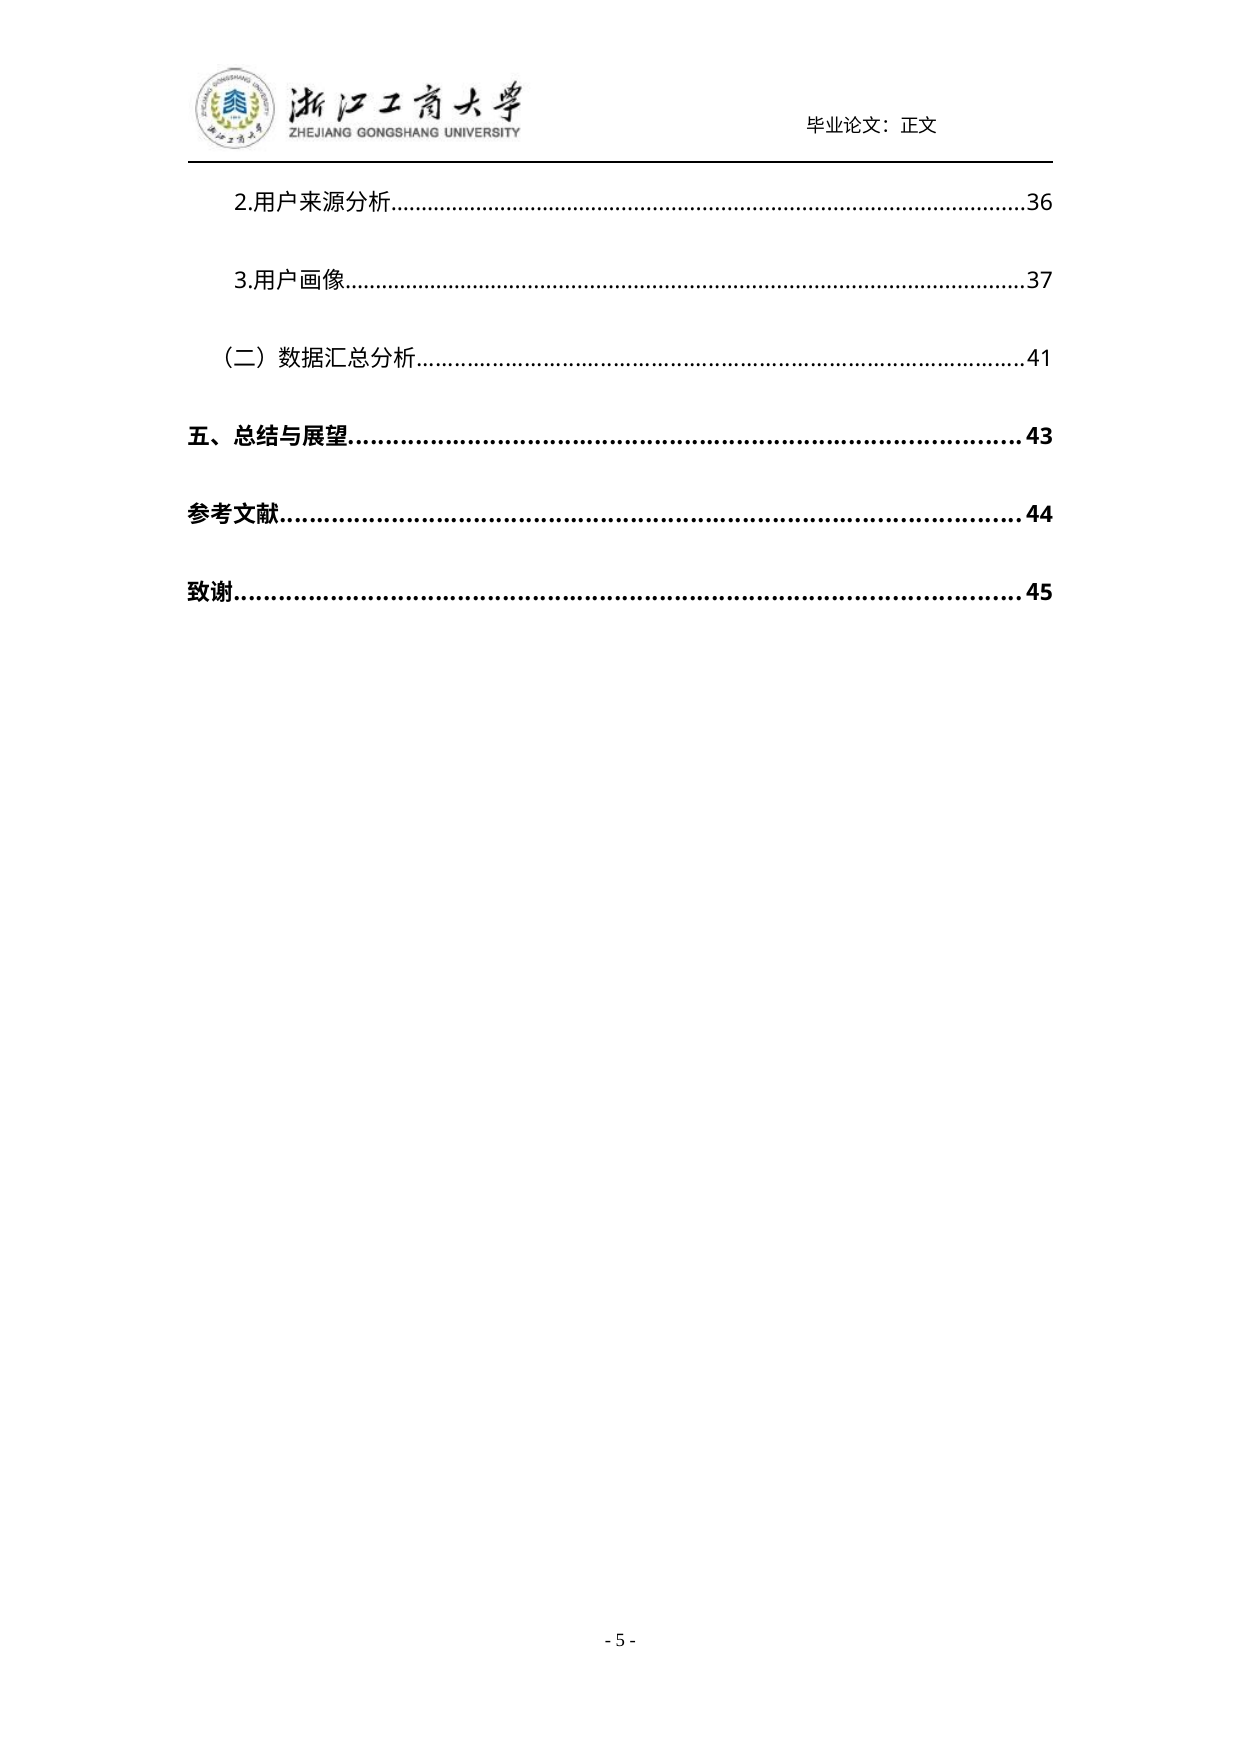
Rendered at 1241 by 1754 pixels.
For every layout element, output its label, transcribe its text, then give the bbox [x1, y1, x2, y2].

text （二）数据汇总分析 41 [210, 324, 1053, 389]
picture [188, 64, 534, 154]
text 致谢 45 [187, 558, 1053, 623]
text 3.用户画像 37 [234, 246, 1053, 311]
text 参考文献 44 [187, 480, 1053, 545]
text 五、总结与展望 43 [187, 402, 1053, 467]
text 2.用户来源分析 36 [234, 168, 1053, 233]
